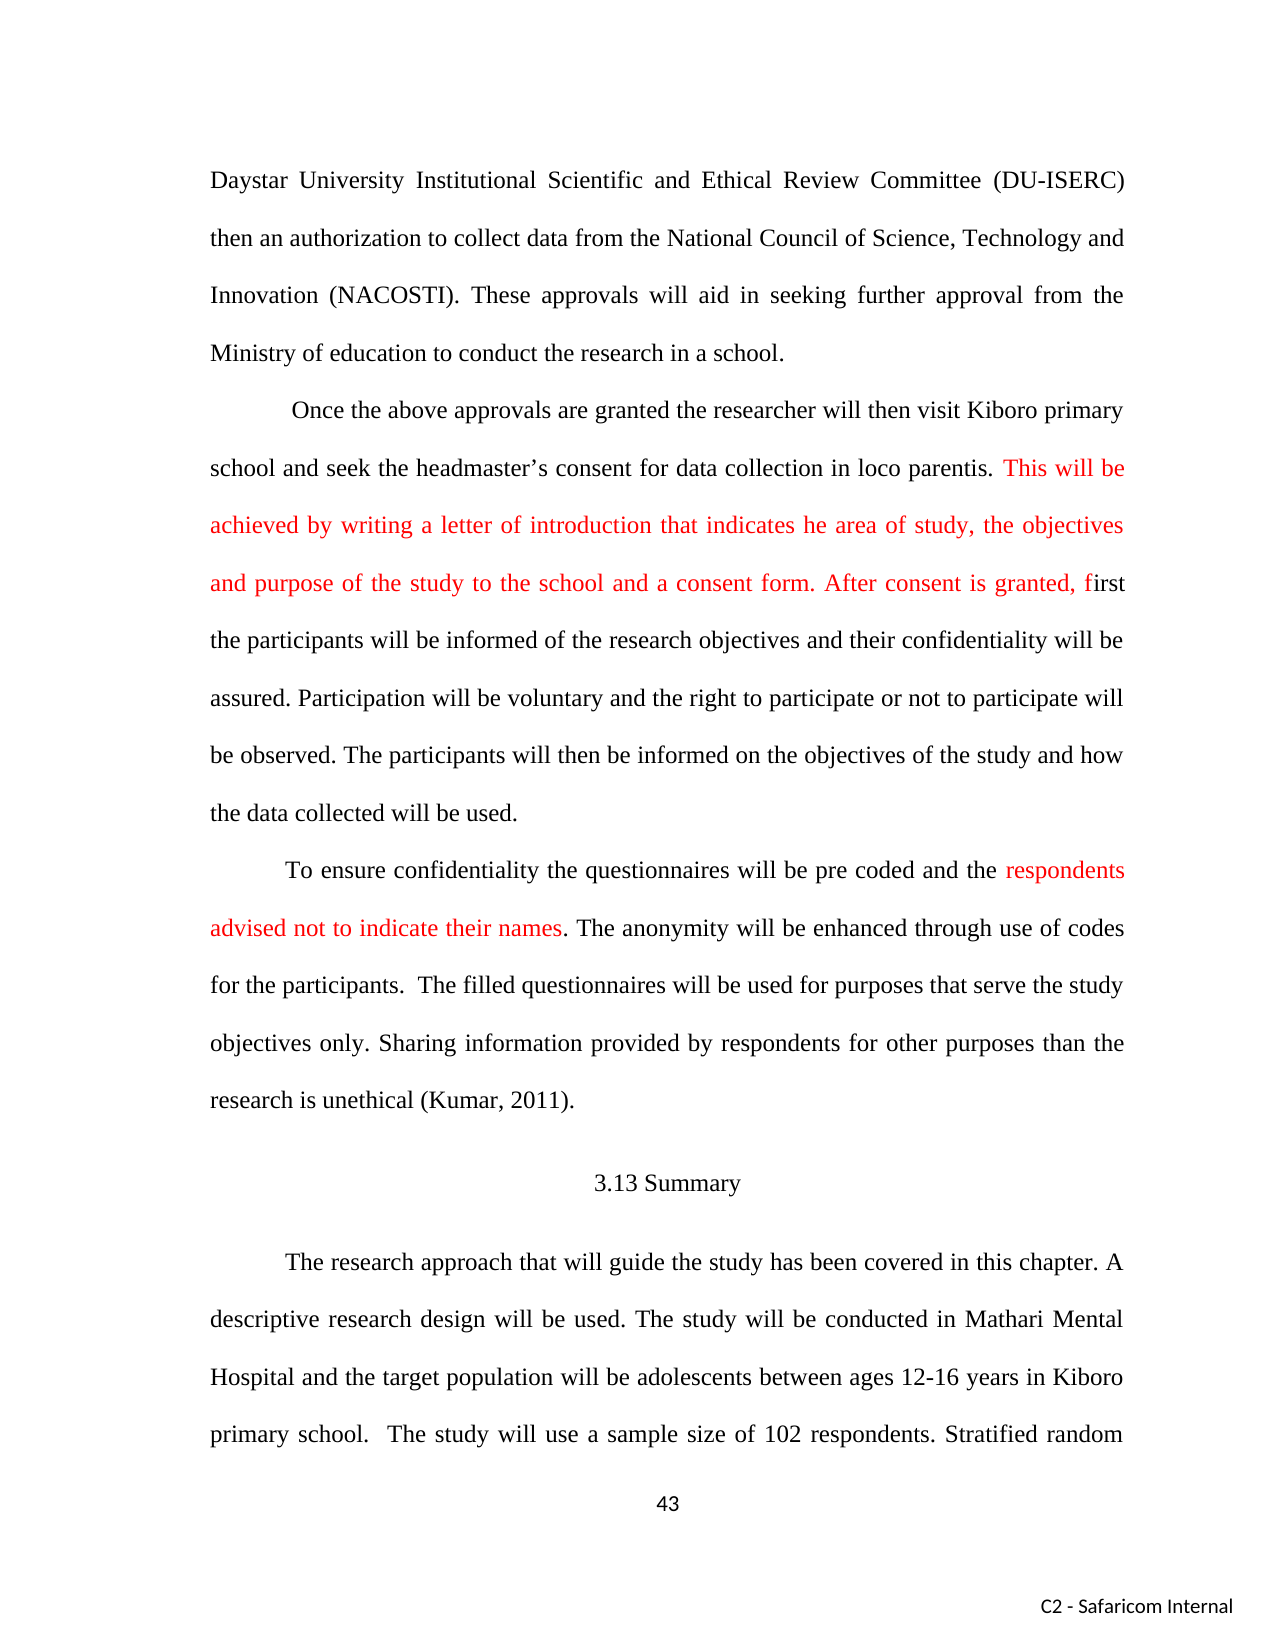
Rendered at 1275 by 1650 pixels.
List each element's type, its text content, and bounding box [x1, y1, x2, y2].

text To ensure confidentiality the questionnaires will be pre coded and the respondents advised not to indicate their names. The anonymity will be enhanced through use of codes for the participants. The filled questionnaires will be used for purposes that serve the study objectives only. Sharing information provided by respondents for other purposes than the research is unethical (Kumar, 2011). [210, 855, 1125, 1114]
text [210, 1247, 1125, 1448]
text Once the above approvals are granted the researcher will then visit Kiboro primary school and seek the headmaster’s consent for data collection in loco parentis. This will be achieved by writing a letter of introduction that indicates he area of study, the objectives and purpose of the study to the school and a consent form. After consent is granted, first the participants will be informed of the research objectives and their confidentiality will be assured. Participation will be voluntary and the right to participate or not to participate will be observed. The participants will then be informed on the objectives of the study and how the data collected will be used. [210, 395, 1125, 827]
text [210, 165, 1125, 367]
subtitle 3.13 Summary [210, 1168, 1125, 1197]
